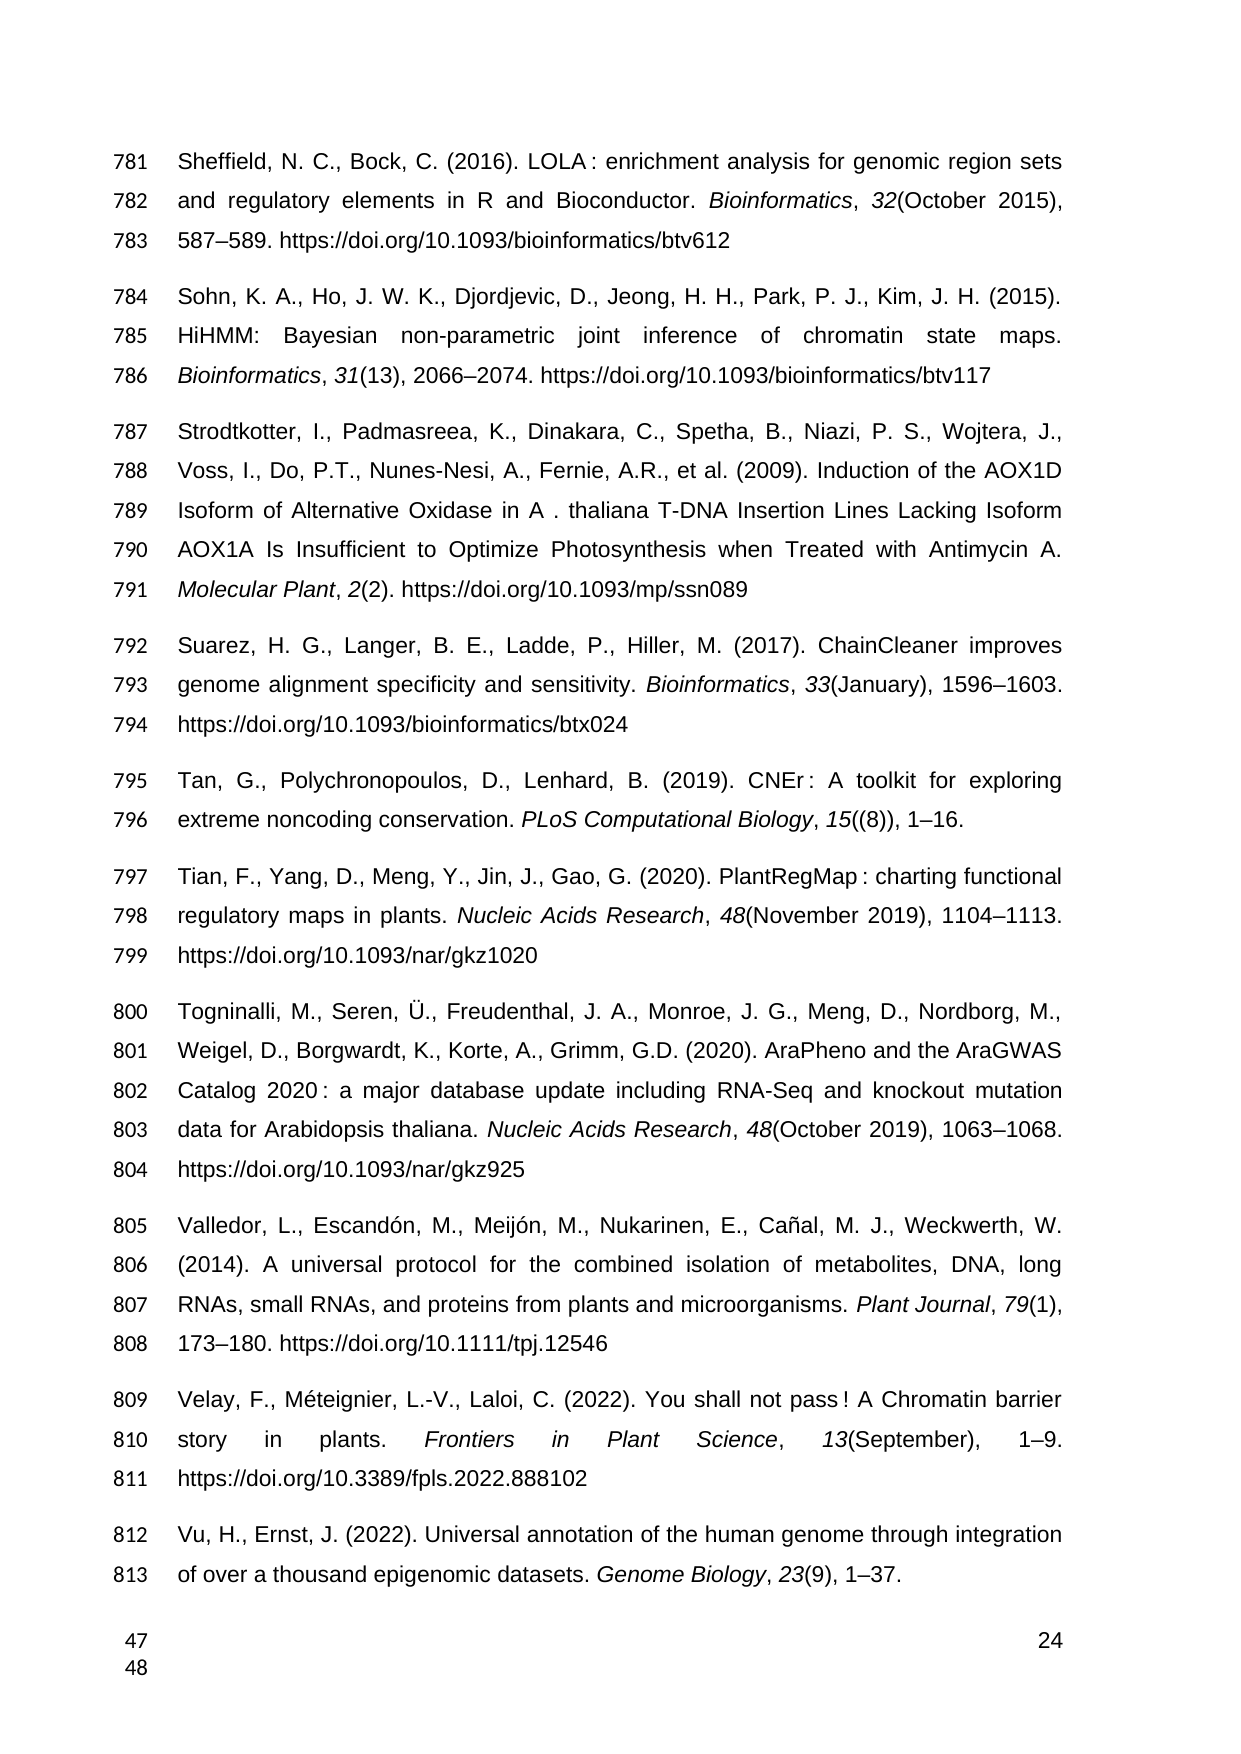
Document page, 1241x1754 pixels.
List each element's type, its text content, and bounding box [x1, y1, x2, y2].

text Velay, F., Méteignier, L.-V., Laloi, C. (2022). You shall not pass ! A Chromatin barrier story in plants. Frontiers in Plant Science, 13(September), 1–9. https://doi.org/10.3389/fpls.2022.888102 [177, 1386, 1063, 1492]
text Sohn, K. A., Ho, J. W. K., Djordjevic, D., Jeong, H. H., Park, P. J., Kim, J. H. (2015). HiHMM: Bayesian non-parametric joint inference of chromatin state maps. Bioinformatics, 31(13), 2066–2074. https://doi.org/10.1093/bioinformatics/btv117 [177, 283, 1063, 388]
text Tian, F., Yang, D., Meng, Y., Jin, J., Gao, G. (2020). PlantRegMap : charting functional regulatory maps in plants. Nucleic Acids Research, 48(November 2019), 1104–1113. https://doi.org/10.1093/nar/gkz1020 [177, 863, 1063, 968]
text Togninalli, M., Seren, Ü., Freudenthal, J. A., Monroe, J. G., Meng, D., Nordborg, M., Weigel, D., Borgwardt, K., Korte, A., Grimm, G.D. (2020). AraPheno and the AraGWAS Catalog 2020 : a major database update including RNA-Seq and knockout mutation data for Arabidopsis thaliana. Nucleic Acids Research, 48(October 2019), 1063–1068. https://doi.org/10.1093/nar/gkz925 [177, 998, 1063, 1182]
text Tan, G., Polychronopoulos, D., Lenhard, B. (2019). CNEr : A toolkit for exploring extreme noncoding conservation. PLoS Computational Biology, 15((8)), 1–16. [177, 767, 1063, 833]
text Sheffield, N. C., Bock, C. (2016). LOLA : enrichment analysis for genomic region sets and regulatory elements in R and Bioconductor. Bioinformatics, 32(October 2015), 587–589. https://doi.org/10.1093/bioinformatics/btv612 [177, 148, 1063, 253]
text Valledor, L., Escandón, M., Meijón, M., Nukarinen, E., Cañal, M. J., Weckwerth, W. (2014). A universal protocol for the combined isolation of metabolites, DNA, long RNAs, small RNAs, and proteins from plants and microorganisms. Plant Journal, 79(1), 173–180. https://doi.org/10.1111/tpj.12546 [177, 1212, 1063, 1357]
text Suarez, H. G., Langer, B. E., Ladde, P., Hiller, M. (2017). ChainCleaner improves genome alignment specificity and sensitivity. Bioinformatics, 33(January), 1596–1603. https://doi.org/10.1093/bioinformatics/btx024 [177, 632, 1063, 737]
text Vu, H., Ernst, J. (2022). Universal annotation of the human genome through integration of over a thousand epigenomic datasets. Genome Biology, 23(9), 1–37. [177, 1521, 1063, 1587]
